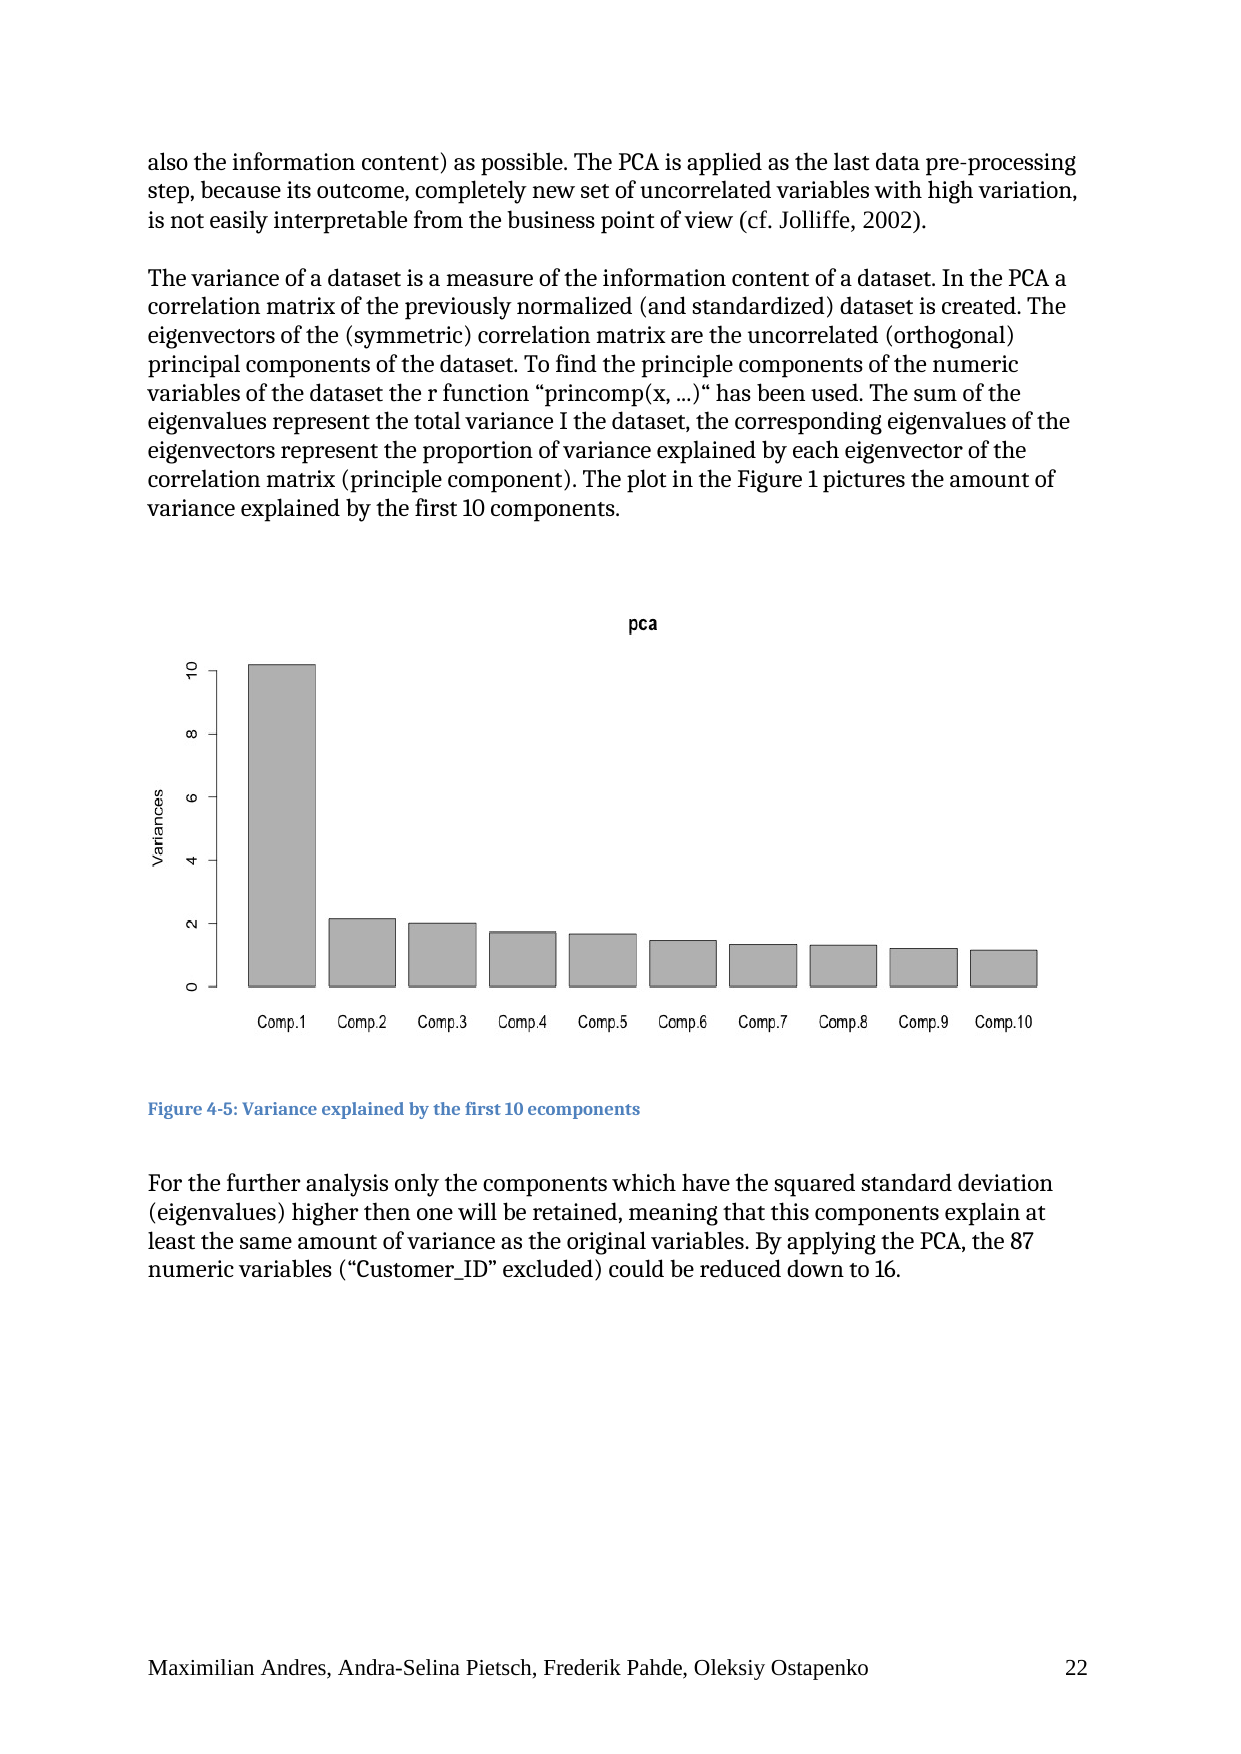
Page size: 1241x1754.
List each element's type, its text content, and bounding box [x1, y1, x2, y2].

text For the further analysis only the components which have the squared standard deviation (eigenvalues) higher then one will be retained, meaning that this components explain at least the same amount of variance as the original variables. By applying the PCA, the 87 numeric variables (“Customer_ID” excluded) could be reduced down to 16. [148, 1169, 1093, 1284]
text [148, 148, 1093, 235]
picture [147, 579, 1104, 1098]
text The variance of a dataset is a measure of the information content of a dataset. In the PCA a correlation matrix of the previously normalized (and standardized) dataset is created. The eigenvectors of the (symmetric) correlation matrix are the uncorrelated (orthogonal) principal components of the dataset. To find the principle components of the numeric variables of the dataset the r function “princomp(x, ...)“ has been used. The sum of the eigenvalues represent the total variance I the dataset, the corresponding eigenvalues of the eigenvectors represent the proportion of variance explained by each eigenvector of the correlation matrix (principle component). The plot in the Figure 1 pictures the amount of variance explained by the first 10 components. [148, 263, 1093, 522]
